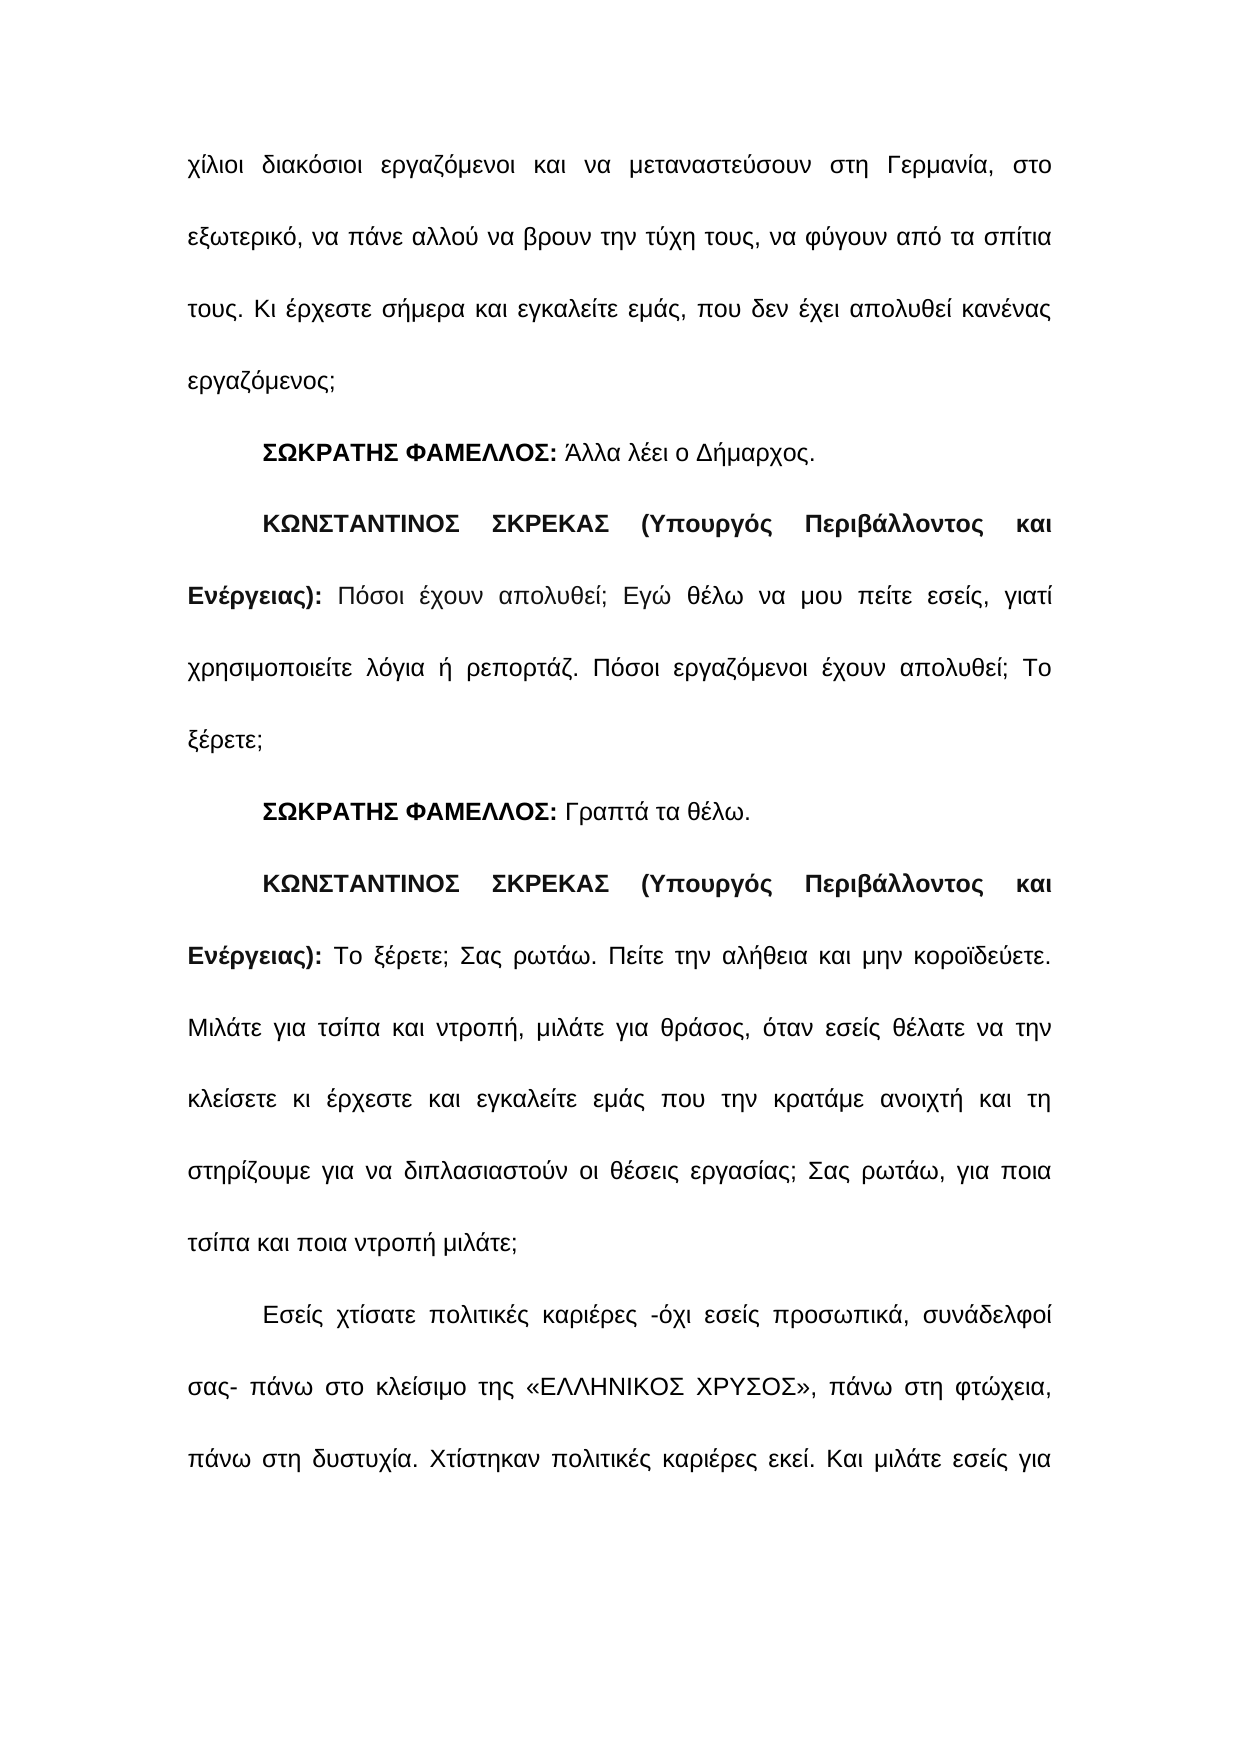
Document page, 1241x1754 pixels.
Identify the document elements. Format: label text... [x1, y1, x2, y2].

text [187, 150, 1053, 394]
text ΚΩΝΣΤΑΝΤΙΝΟΣ ΣΚΡΕΚΑΣ (Υπουργός Περιβάλλοντος και Ενέργειας): Πόσοι έχουν απολυθεί; Εγώ θέλω να μου πείτε εσείς, γιατί χρησιμοποιείτε λόγια ή ρεπορτάζ. Πόσοι εργαζόμενοι έχουν απολυθεί; Το ξέρετε; [187, 509, 1053, 754]
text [187, 1300, 1053, 1472]
text ΣΩΚΡΑΤΗΣ ΦΑΜΕΛΛΟΣ: Γραπτά τα θέλω. [187, 797, 1053, 826]
text ΣΩΚΡΑΤΗΣ ΦΑΜΕΛΛΟΣ: Άλλα λέει ο Δήμαρχος. [187, 437, 1053, 466]
text ΚΩΝΣΤΑΝΤΙΝΟΣ ΣΚΡΕΚΑΣ (Υπουργός Περιβάλλοντος και Ενέργειας): Το ξέρετε; Σας ρωτάω. Πείτε την αλήθεια και μην κοροϊδεύετε. Μιλάτε για τσίπα και ντροπή, μιλάτε για θράσος, όταν εσείς θέλατε να την κλείσετε κι έρχεστε και εγκαλείτε εμάς που την κρατάμε ανοιχτή και τη στηρίζουμε για να διπλασιαστούν οι θέσεις εργασίας; Σας ρωτάω, για ποια τσίπα και ποια ντροπή μιλάτε; [187, 869, 1053, 1257]
